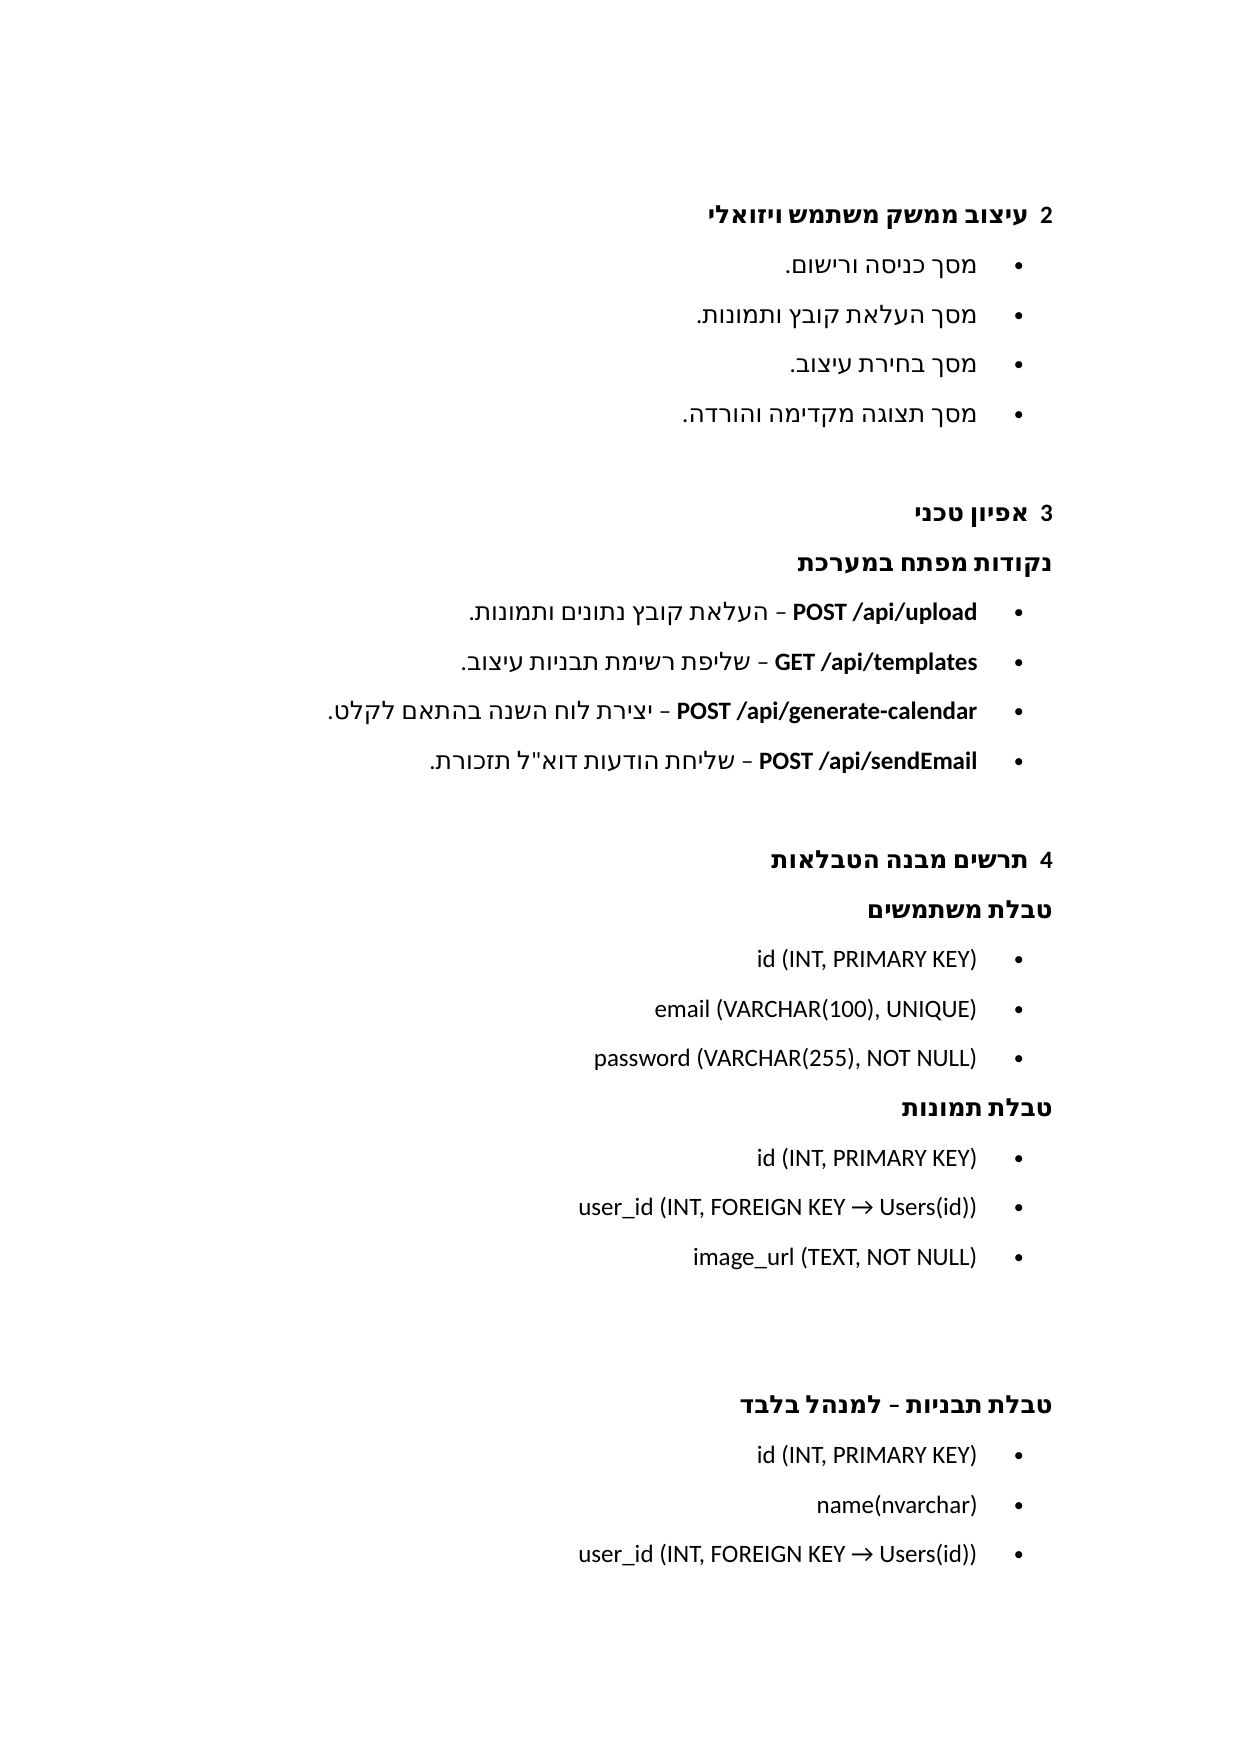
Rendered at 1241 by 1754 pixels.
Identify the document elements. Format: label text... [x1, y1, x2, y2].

list user_id (INT, FOREIGN KEY → Users(id)) [187, 1538, 1015, 1569]
list מסך בחירת עיצוב. [187, 348, 1015, 379]
text טבלת תמונות [187, 1092, 1053, 1123]
text טבלת תבניות – למנהל בלבד [187, 1389, 1053, 1420]
list email (VARCHAR(100), UNIQUE) [187, 993, 1015, 1023]
list GET /api/templates – שליפת רשימת תבניות עיצוב. [187, 646, 1015, 676]
list id (INT, PRIMARY KEY) [187, 1439, 1015, 1470]
list POST /api/upload – העלאת קובץ נתונים ותמונות. [187, 596, 1015, 627]
list user_id (INT, FOREIGN KEY → Users(id)) [187, 1191, 1015, 1222]
list password (VARCHAR(255), NOT NULL) [187, 1042, 1015, 1073]
text 4 תרשים מבנה הטבלאות [187, 844, 1053, 875]
list id (INT, PRIMARY KEY) [187, 943, 1015, 974]
text 2 עיצוב ממשק משתמש ויזואלי [187, 199, 1053, 230]
list id (INT, PRIMARY KEY) [187, 1142, 1015, 1172]
text 3 אפיון טכני [187, 497, 1053, 528]
list image_url (TEXT, NOT NULL) [187, 1241, 1015, 1271]
list מסך העלאת קובץ ותמונות. [187, 299, 1015, 329]
list POST /api/generate-calendar – יצירת לוח השנה בהתאם לקלט. [187, 695, 1015, 726]
list POST /api/sendEmail – שליחת הודעות דוא"ל תזכורת. [187, 745, 1015, 776]
list מסך תצוגה מקדימה והורדה. [187, 398, 1015, 428]
text טבלת משתמשים [187, 894, 1053, 924]
list name(nvarchar) [187, 1489, 1015, 1519]
list מסך כניסה ורישום. [187, 249, 1015, 280]
text נקודות מפתח במערכת [187, 547, 1053, 577]
